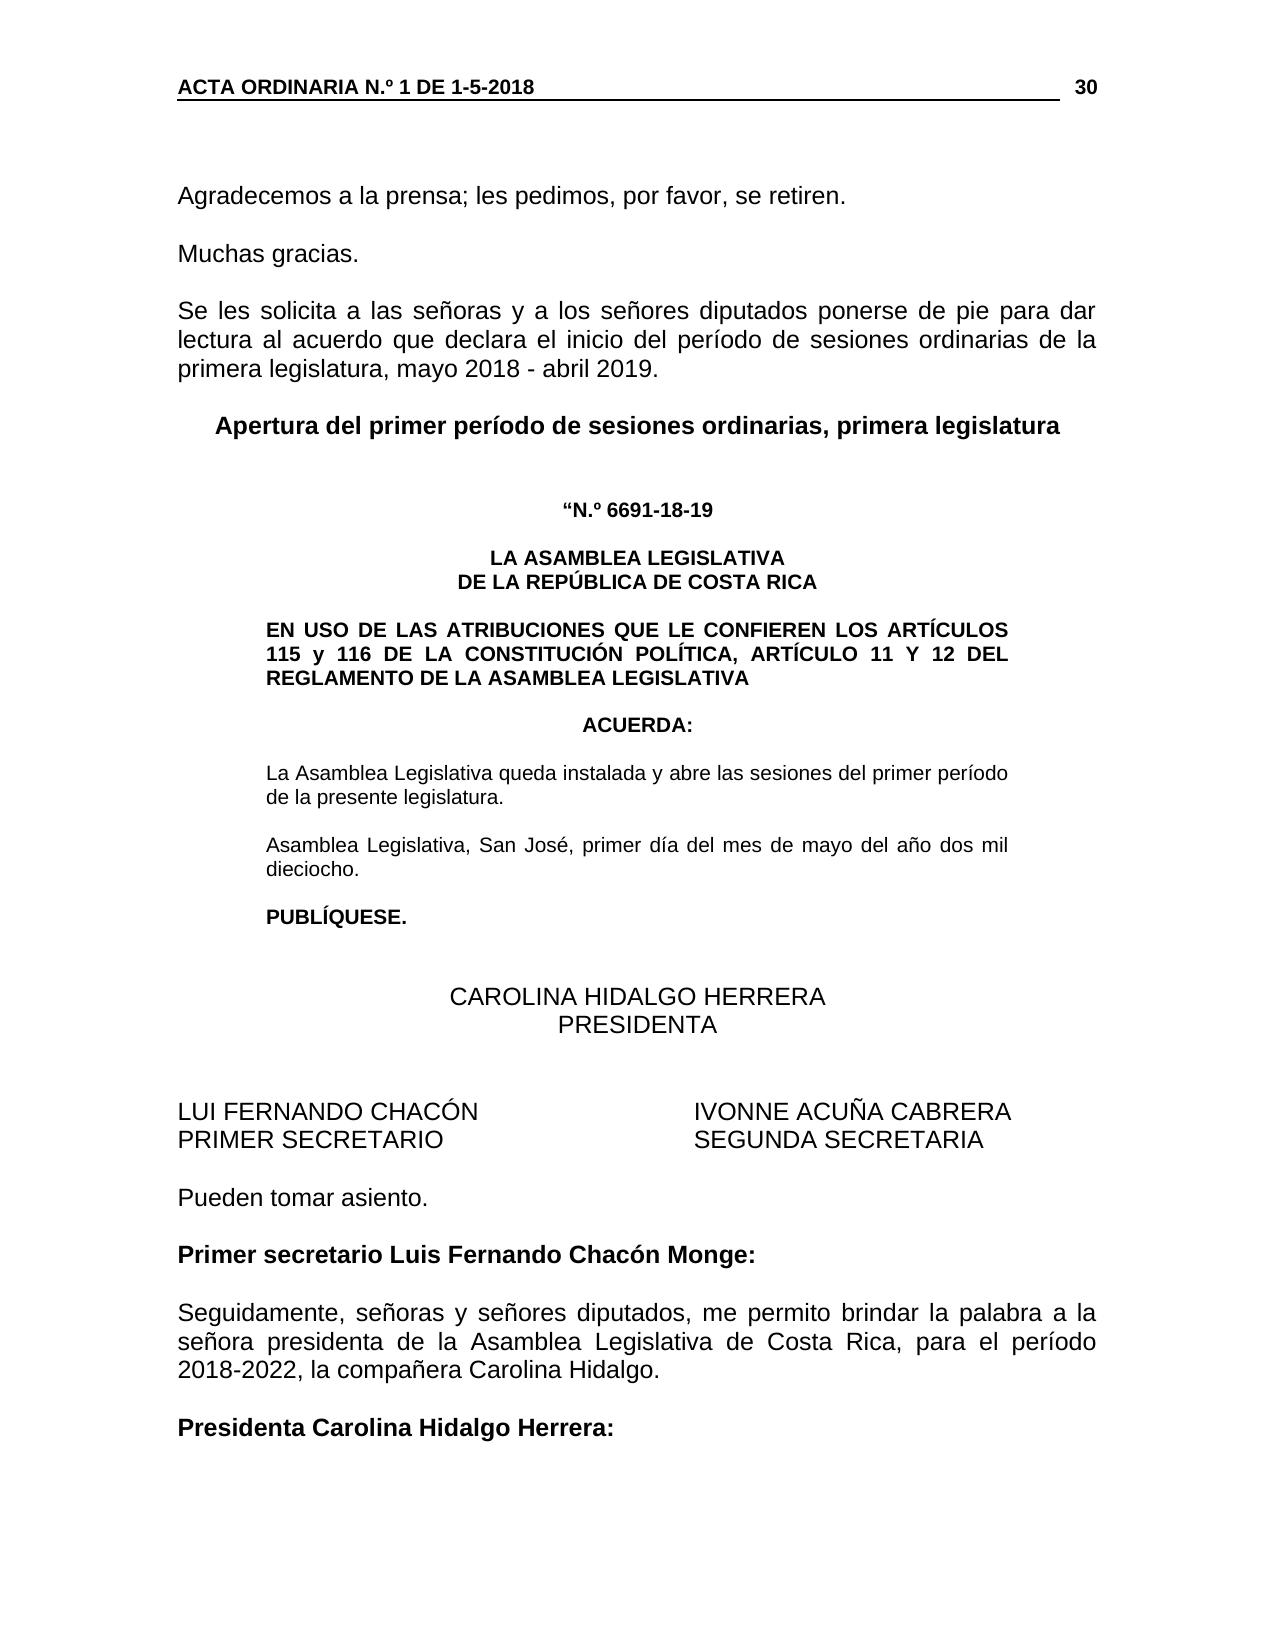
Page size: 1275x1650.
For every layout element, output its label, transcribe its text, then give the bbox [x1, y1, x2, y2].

text Primer secretario Luis Fernando Chacón Monge: [177, 1240, 1098, 1269]
text Muchas gracias. [177, 239, 1098, 268]
text LUI FERNANDO CHACÓN IVONNE ACUÑA CABRERA [177, 1097, 1098, 1125]
text Se les solicita a las señoras y a los señores diputados ponerse de pie para dar lectura al acuerdo que declara el inicio del período de sesiones ordinarias de la primera legislatura, mayo 2018 - abril 2019. [177, 296, 1098, 383]
text PRESIDENTA [266, 1010, 1009, 1039]
text Agradecemos a la prensa; les pedimos, por favor, se retiren. [177, 181, 1098, 210]
text La Asamblea Legislativa queda instalada y abre las sesiones del primer período de la presente legislatura. [266, 761, 1009, 809]
text Asamblea Legislativa, San José, primer día del mes de mayo del año dos mil dieciocho. [266, 833, 1009, 881]
text Presidenta Carolina Hidalgo Herrera: [177, 1413, 1098, 1442]
text “N.º 6691-18-19 [177, 498, 1098, 522]
text Seguidamente, señoras y señores diputados, me permito brindar la palabra a la señora presidenta de la Asamblea Legislativa de Costa Rica, para el período 2018-2022, la compañera Carolina Hidalgo. [177, 1298, 1098, 1384]
text EN USO DE LAS ATRIBUCIONES QUE LE CONFIEREN LOS ARTÍCULOS 115 y 116 DE LA CONSTITUCIÓN POLÍTICA, ARTÍCULO 11 Y 12 DEL REGLAMENTO DE LA ASAMBLEA LEGISLATIVA [266, 617, 1009, 689]
text PUBLÍQUESE. [266, 905, 1009, 929]
text LA ASAMBLEA LEGISLATIVA [266, 546, 1009, 569]
text ACUERDA: [266, 713, 1009, 737]
text Pueden tomar asiento. [177, 1183, 1098, 1212]
text CAROLINA HIDALGO HERRERA [266, 982, 1009, 1010]
text Apertura del primer período de sesiones ordinarias, primera legislatura [177, 411, 1098, 440]
text PRIMER SECRETARIO SEGUNDA SECRETARIA [177, 1125, 1098, 1154]
text DE LA REPÚBLICA DE COSTA RICA [266, 569, 1009, 593]
